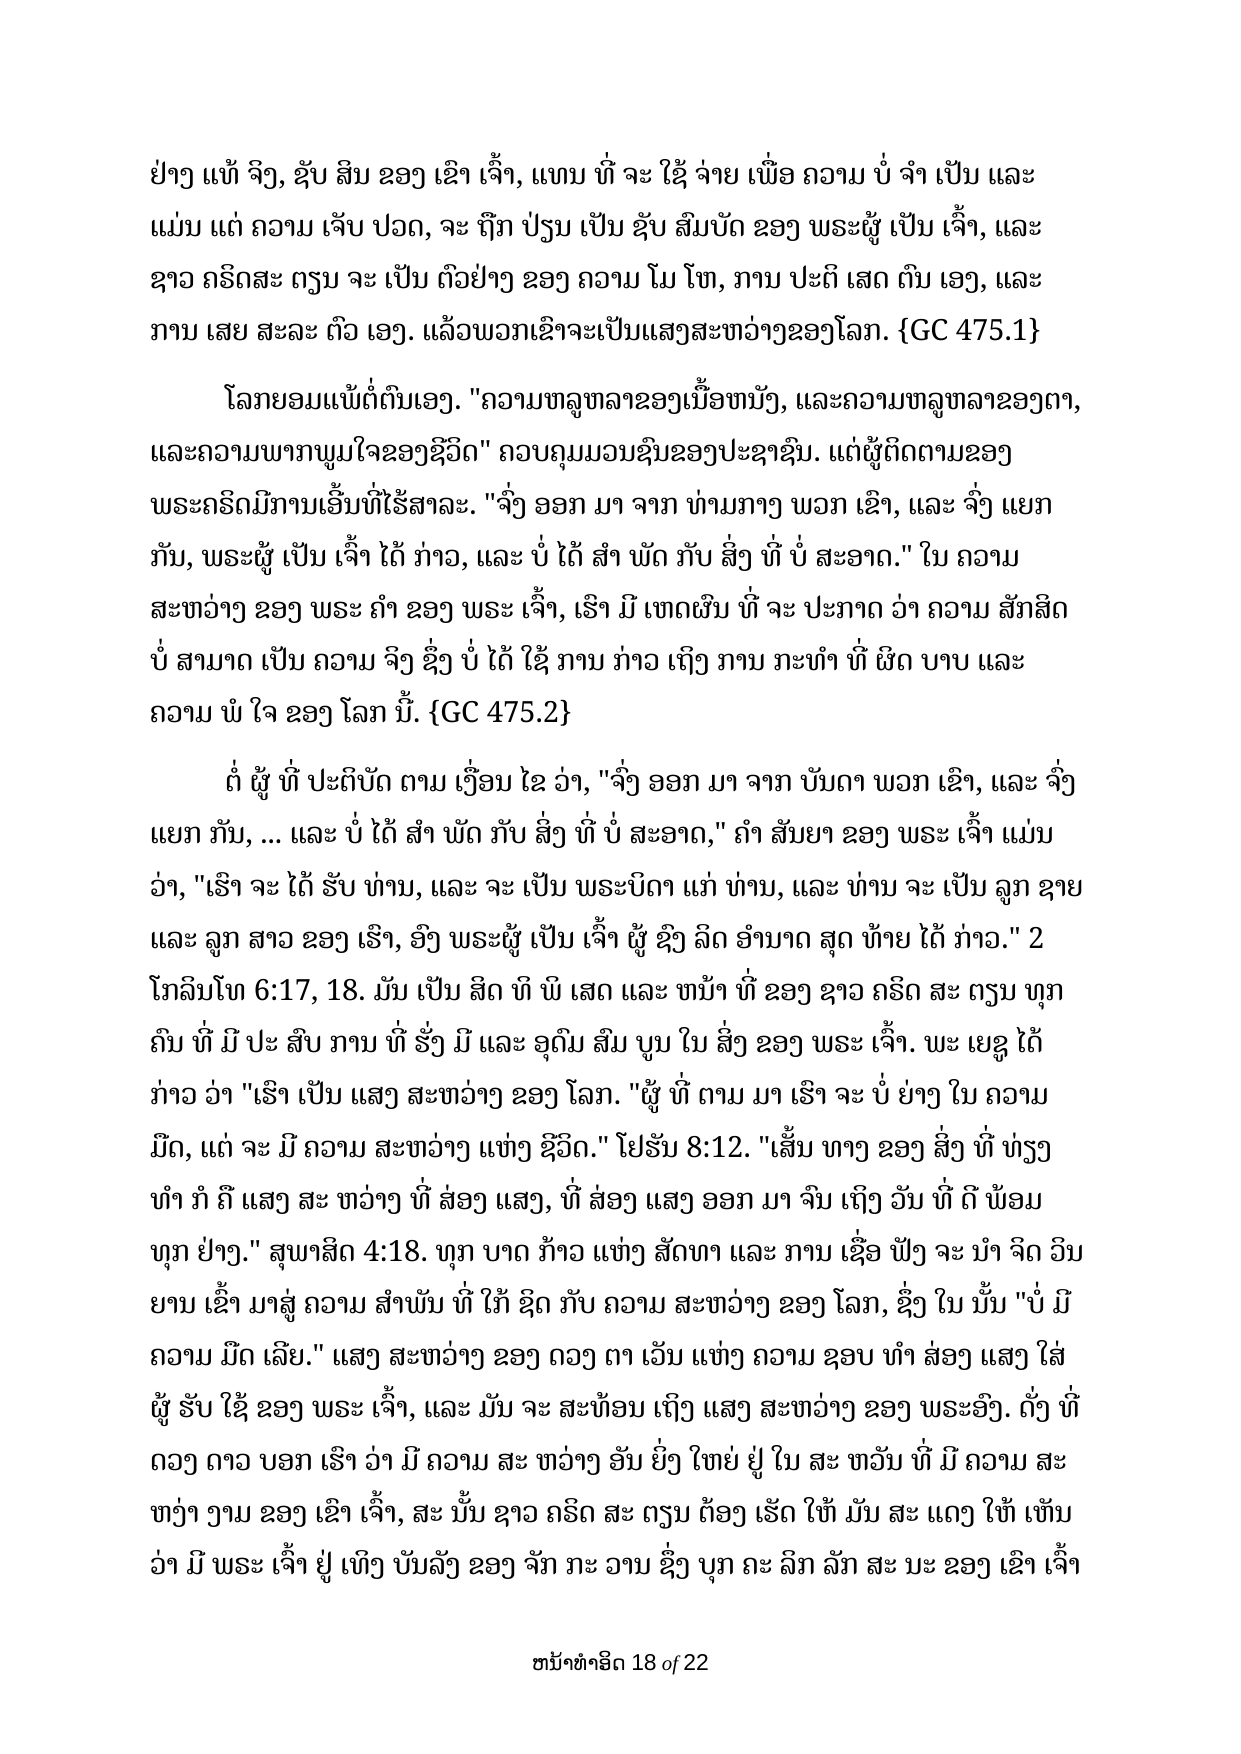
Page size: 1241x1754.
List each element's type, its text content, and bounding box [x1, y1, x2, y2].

text ໂລກຍອມແພ້ຕໍ່ຕົນເອງ. "ຄວາມຫລູຫລາຂອງເນື້ອຫນັງ, ແລະຄວາມຫລູຫລາຂອງຕາ, ແລະຄວາມພາກພູມໃຈຂອງຊີວິດ" ຄວບຄຸມມວນຊົນຂອງປະຊາຊົນ. ແຕ່ຜູ້ຕິດຕາມຂອງພຣະຄຣິດມີການເອີ້ນທີ່ໄຮ້ສາລະ. "ຈົ່ງ ອອກ ມາ ຈາກ ທ່າມກາງ ພວກ ເຂົາ, ແລະ ຈົ່ງ ແຍກ ກັນ, ພຣະຜູ້ ເປັນ ເຈົ້າ ໄດ້ ກ່າວ, ແລະ ບໍ່ ໄດ້ ສໍາ ພັດ ກັບ ສິ່ງ ທີ່ ບໍ່ ສະອາດ." ໃນ ຄວາມ ສະຫວ່າງ ຂອງ ພຣະ ຄໍາ ຂອງ ພຣະ ເຈົ້າ, ເຮົາ ມີ ເຫດຜົນ ທີ່ ຈະ ປະກາດ ວ່າ ຄວາມ ສັກສິດ ບໍ່ ສາມາດ ເປັນ ຄວາມ ຈິງ ຊຶ່ງ ບໍ່ ໄດ້ ໃຊ້ ການ ກ່າວ ເຖິງ ການ ກະທໍາ ທີ່ ຜິດ ບາບ ແລະ ຄວາມ ພໍ ໃຈ ຂອງ ໂລກ ນີ້. {GC 475.2} [150, 375, 1090, 737]
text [150, 757, 1090, 1588]
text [150, 150, 1090, 355]
